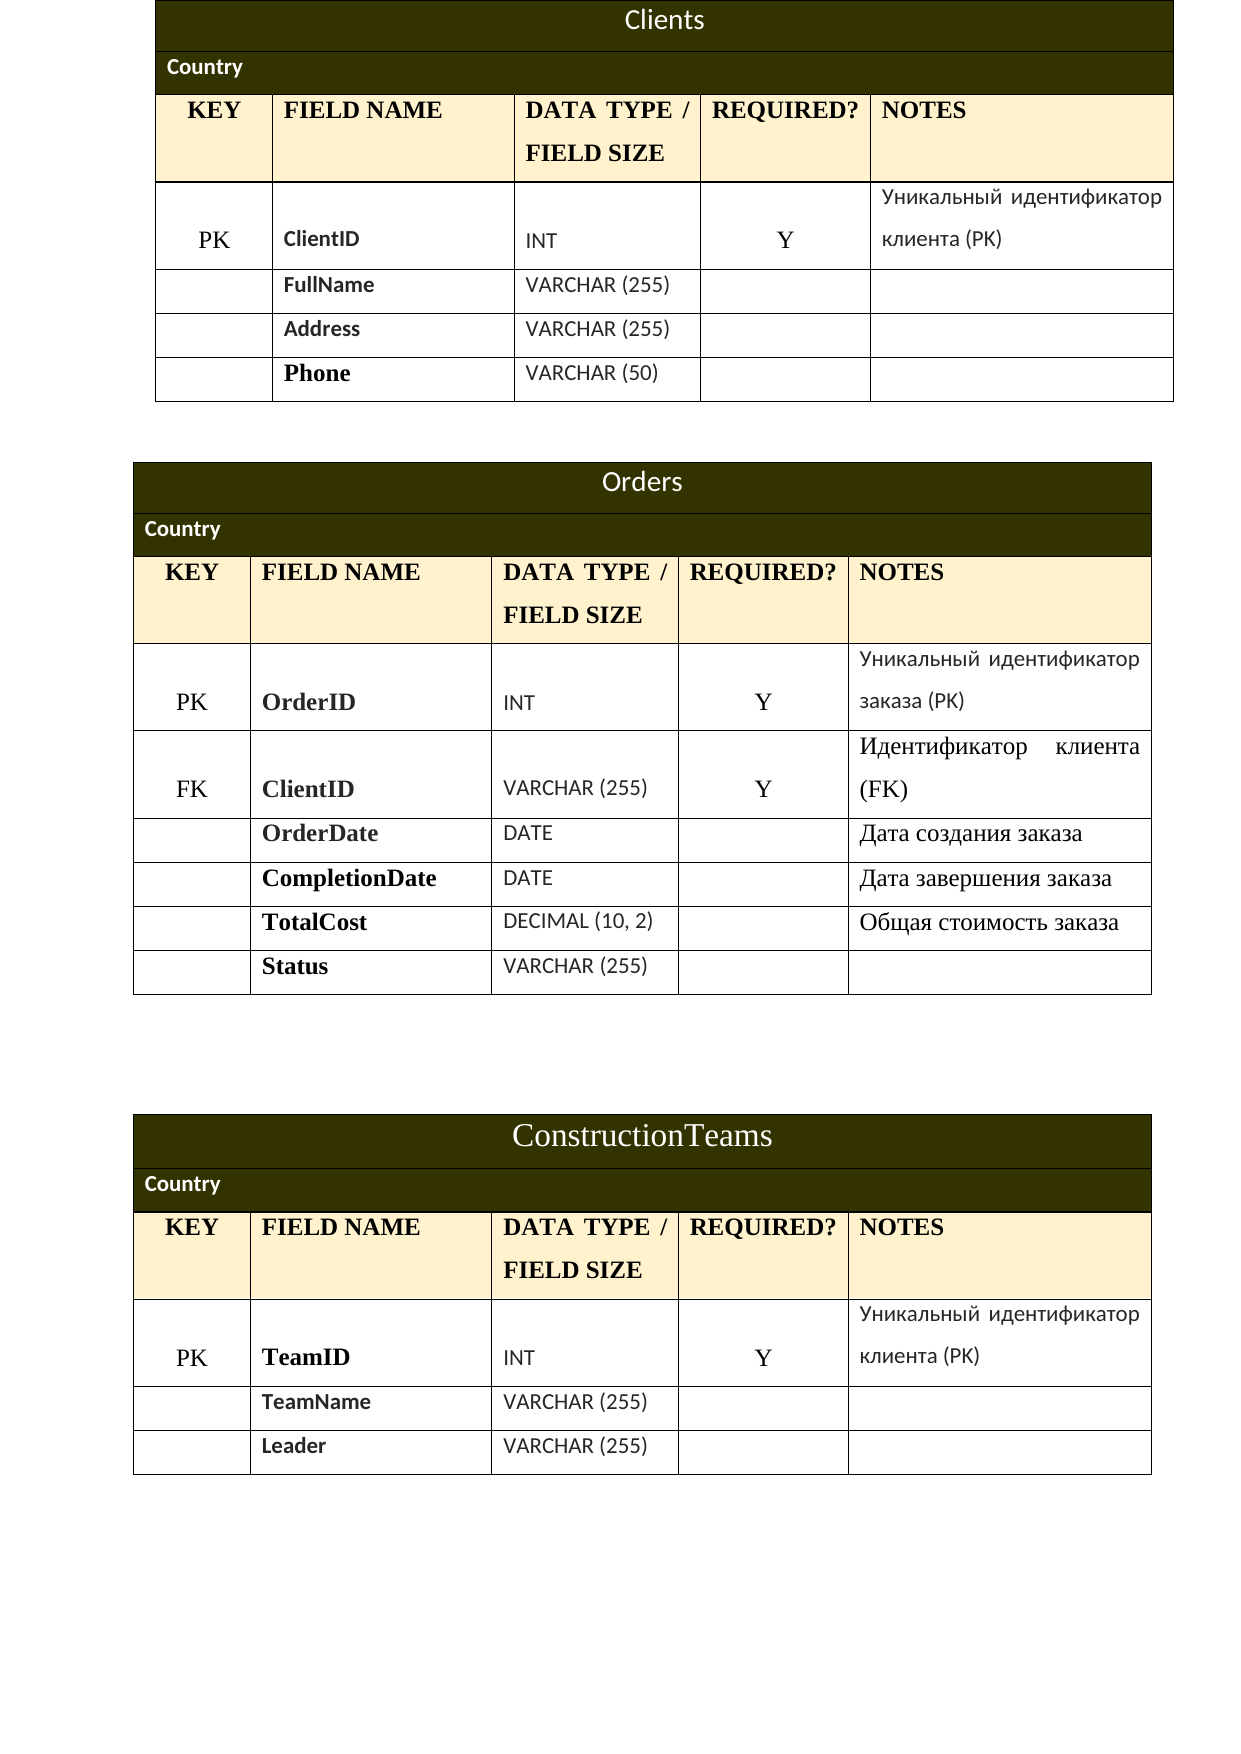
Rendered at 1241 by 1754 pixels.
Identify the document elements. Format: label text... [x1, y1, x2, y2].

table_cell REQUIRED? [701, 95, 870, 181]
table_cell Country [156, 52, 1173, 94]
table_cell [134, 819, 250, 862]
table_cell [134, 951, 250, 994]
table_cell PK [134, 644, 250, 730]
table_cell PK [156, 183, 272, 269]
table_cell FIELD NAME [251, 1213, 491, 1298]
table_cell [701, 358, 870, 401]
table_cell [134, 863, 250, 906]
table_cell [849, 951, 1151, 994]
table_cell PK [134, 1300, 250, 1386]
table_cell Общая стоимость заказа [849, 907, 1151, 950]
table_cell [679, 863, 848, 906]
table_cell TotalCost [251, 907, 491, 950]
table_cell REQUIRED? [679, 1213, 848, 1298]
table_cell VARCHAR (255) [515, 270, 700, 313]
table_cell INT [492, 644, 678, 730]
table_cell [871, 270, 1173, 313]
table_cell OrderID [251, 644, 491, 730]
table_cell TeamID [251, 1300, 491, 1386]
table_cell [871, 358, 1173, 401]
table_cell KEY [134, 1213, 250, 1298]
table_cell FullName [273, 270, 514, 313]
table_cell KEY [134, 557, 250, 643]
table_cell VARCHAR (255) [515, 314, 700, 357]
table_cell [701, 314, 870, 357]
table_cell INT [492, 1300, 678, 1386]
table_cell Дата завершения заказа [849, 863, 1151, 906]
table_cell VARCHAR (255) [492, 731, 678, 817]
table_cell DATE [492, 819, 678, 862]
table_cell Y [679, 644, 848, 730]
table_cell ClientID [251, 731, 491, 817]
table_cell Уникальный идентификатор заказа (PK) [849, 644, 1151, 730]
table_cell FK [134, 731, 250, 817]
table_cell Уникальный идентификатор клиента (PK) [849, 1300, 1151, 1386]
table_cell [679, 819, 848, 862]
table_cell Идентификатор клиента (FK) [849, 731, 1151, 817]
table_cell ClientID [273, 183, 514, 269]
table_cell FIELD NAME [251, 557, 491, 643]
table_cell Y [701, 183, 870, 269]
table_cell Country [134, 1169, 1151, 1211]
table_cell VARCHAR (255) [492, 1387, 678, 1430]
table_cell Дата создания заказа [849, 819, 1151, 862]
table_cell VARCHAR (50) [515, 358, 700, 401]
table_header Orders [134, 463, 1151, 513]
table_cell REQUIRED? [679, 557, 848, 643]
table_cell OrderDate [251, 819, 491, 862]
table_cell INT [515, 183, 700, 269]
table_cell DATA TYPE / FIELD SIZE [492, 1213, 678, 1298]
table_cell NOTES [871, 95, 1173, 181]
table_cell [849, 1431, 1151, 1474]
table_cell [679, 951, 848, 994]
table_cell NOTES [849, 1213, 1151, 1298]
table_cell Y [679, 731, 848, 817]
table_cell [134, 907, 250, 950]
table_cell Phone [273, 358, 514, 401]
table_cell [679, 1387, 848, 1430]
table_cell Y [679, 1300, 848, 1386]
table_header ConstructionTeams [134, 1115, 1151, 1168]
table_cell VARCHAR (255) [492, 951, 678, 994]
table_cell Status [251, 951, 491, 994]
table_cell [134, 1431, 250, 1474]
table_cell Уникальный идентификатор клиента (PK) [871, 183, 1173, 269]
table_cell Country [134, 514, 1151, 556]
table_cell [679, 907, 848, 950]
table_cell DATE [492, 863, 678, 906]
table_cell [156, 358, 272, 401]
table_cell [156, 314, 272, 357]
table_cell DATA TYPE / FIELD SIZE [515, 95, 700, 181]
table_cell Address [273, 314, 514, 357]
table_cell [134, 1387, 250, 1430]
table_cell Leader [251, 1431, 491, 1474]
table_cell KEY [156, 95, 272, 181]
table_cell [156, 270, 272, 313]
table_cell [849, 1387, 1151, 1430]
table_header Clients [156, 1, 1173, 51]
table_cell NOTES [849, 557, 1151, 643]
table_cell [871, 314, 1173, 357]
table_cell VARCHAR (255) [492, 1431, 678, 1474]
table_cell CompletionDate [251, 863, 491, 906]
table_cell DECIMAL (10, 2) [492, 907, 678, 950]
table_cell DATA TYPE / FIELD SIZE [492, 557, 678, 643]
table_cell [701, 270, 870, 313]
table_cell TeamName [251, 1387, 491, 1430]
table_cell FIELD NAME [273, 95, 514, 181]
table_cell [679, 1431, 848, 1474]
